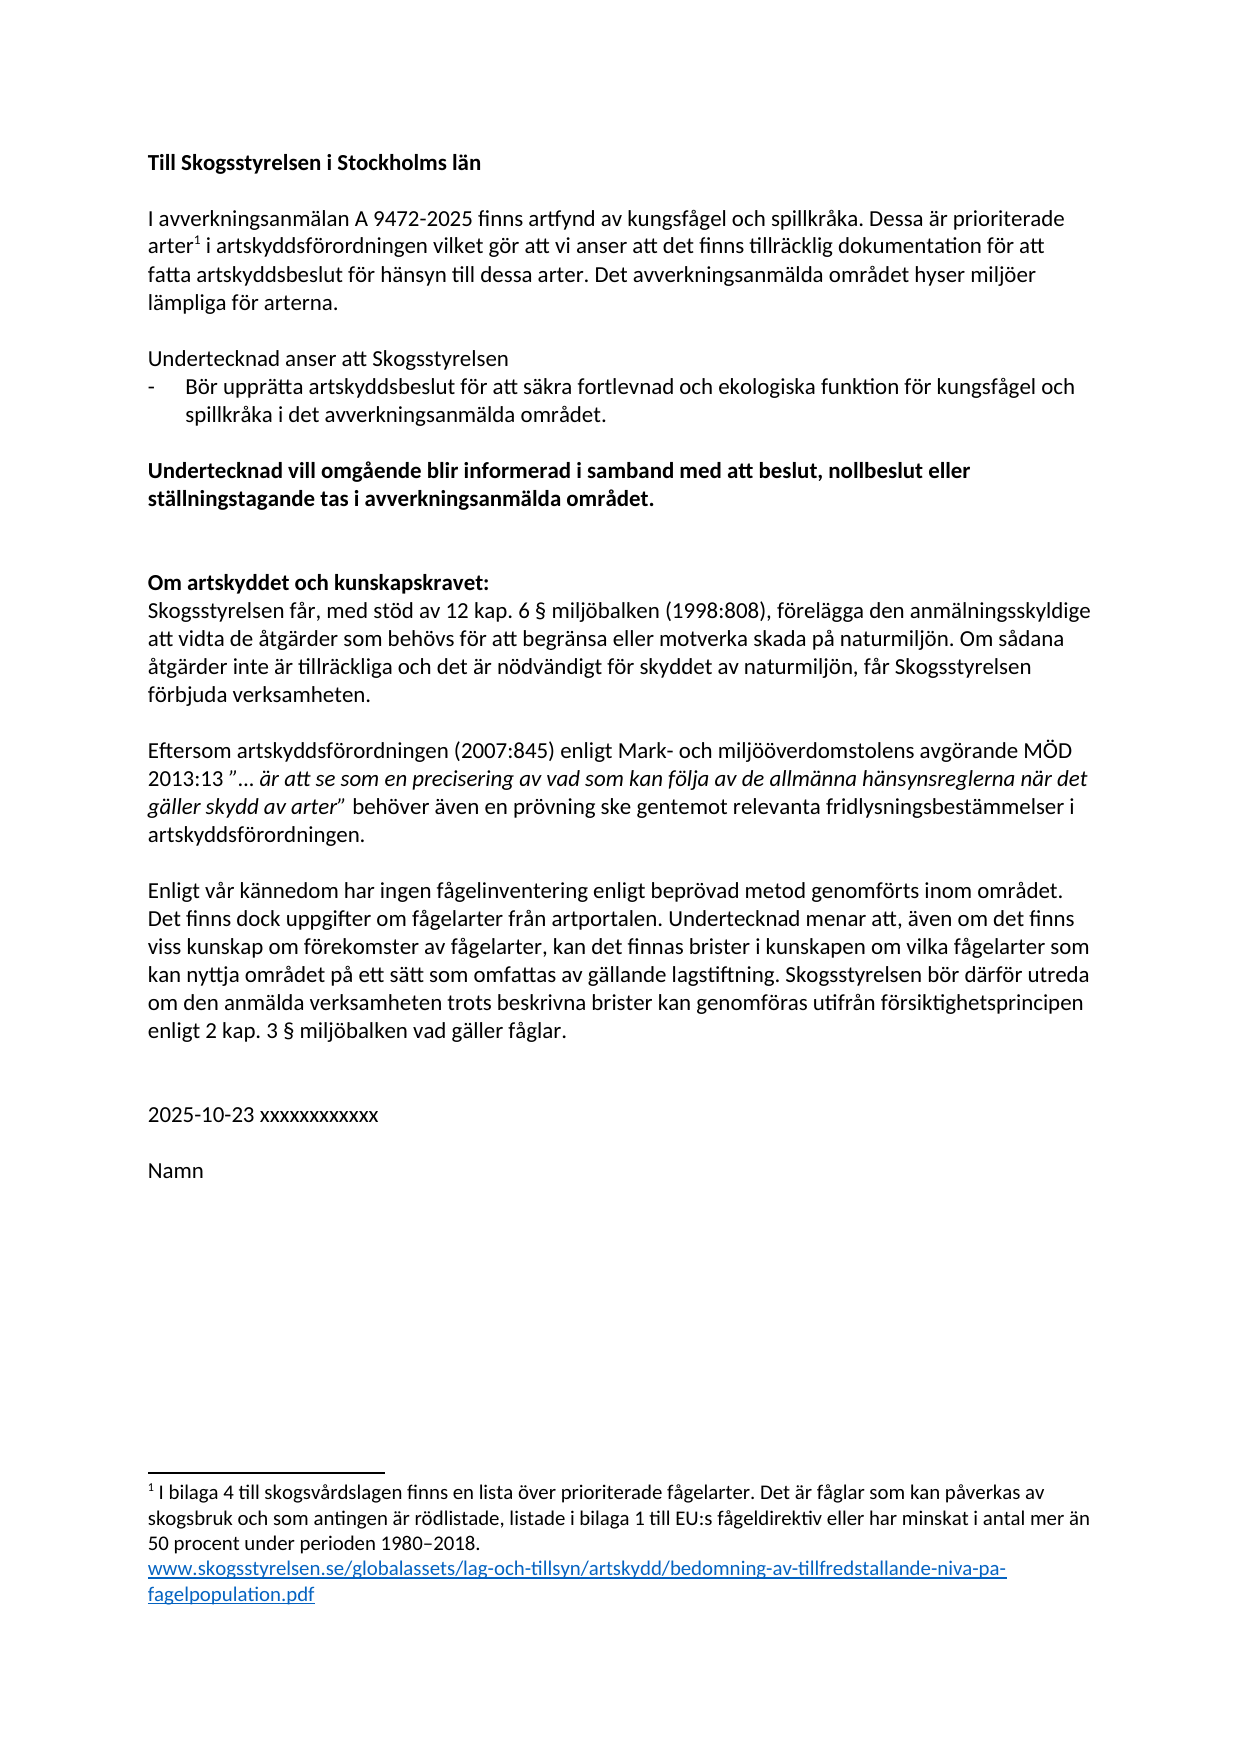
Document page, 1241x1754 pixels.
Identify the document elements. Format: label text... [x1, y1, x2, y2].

text Undertecknad vill omgående blir informerad i samband med att beslut, nollbeslut eller ställningstagande tas i avverkningsanmälda området. [148, 456, 1093, 512]
text Skogsstyrelsen får, med stöd av 12 kap. 6 § miljöbalken (1998:808), förelägga den anmälningsskyldige att vidta de åtgärder som behövs för att begränsa eller motverka skada på naturmiljön. Om sådana åtgärder inte är tillräckliga och det är nödvändigt för skyddet av naturmiljön, får Skogsstyrelsen förbjuda verksamheten. [148, 596, 1093, 708]
text Eftersom artskyddsförordningen (2007:845) enligt Mark- och miljööverdomstolens avgörande MÖD 2013:13 ”… är att se som en precisering av vad som kan följa av de allmänna hänsynsreglerna när det [148, 736, 1093, 792]
text Namn [148, 1156, 1093, 1184]
text Till Skogsstyrelsen i Stockholms län [148, 148, 1093, 176]
text I avverkningsanmälan A 9472-2025 finns artfynd av kungsfågel och spillkråka. Dessa är prioriterade arter i artskyddsförordningen vilket gör att vi anser att det finns tillräcklig dokumentation för att fatta artskyddsbeslut för hänsyn till dessa arter. Det avverkningsanmälda området hyser miljöer lämpliga för arterna. [148, 204, 1093, 316]
text gäller skydd av arter” behöver även en prövning ske gentemot relevanta fridlysningsbestämmelser i artskyddsförordningen. [148, 792, 1093, 848]
list Bör upprätta artskyddsbeslut för att säkra fortlevnad och ekologiska funktion för kungsfågel och spillkråka i det avverkningsanmälda området. [148, 372, 1093, 428]
text Enligt vår kännedom har ingen fågelinventering enligt beprövad metod genomförts inom området. Det finns dock uppgifter om fågelarter från artportalen. Undertecknad menar att, även om det finns viss kunskap om förekomster av fågelarter, kan det finnas brister i kunskapen om vilka fågelarter som kan nyttja området på ett sätt som omfattas av gällande lagstiftning. Skogsstyrelsen bör därför utreda om den anmälda verksamheten trots beskrivna brister kan genomföras utifrån försiktighetsprincipen enligt 2 kap. 3 § miljöbalken vad gäller fåglar. [148, 876, 1093, 1044]
text 2025-10-23 xxxxxxxxxxxx [148, 1100, 1093, 1128]
text Undertecknad anser att Skogsstyrelsen [148, 344, 1093, 372]
text Om artskyddet och kunskapskravet: [148, 568, 1093, 596]
